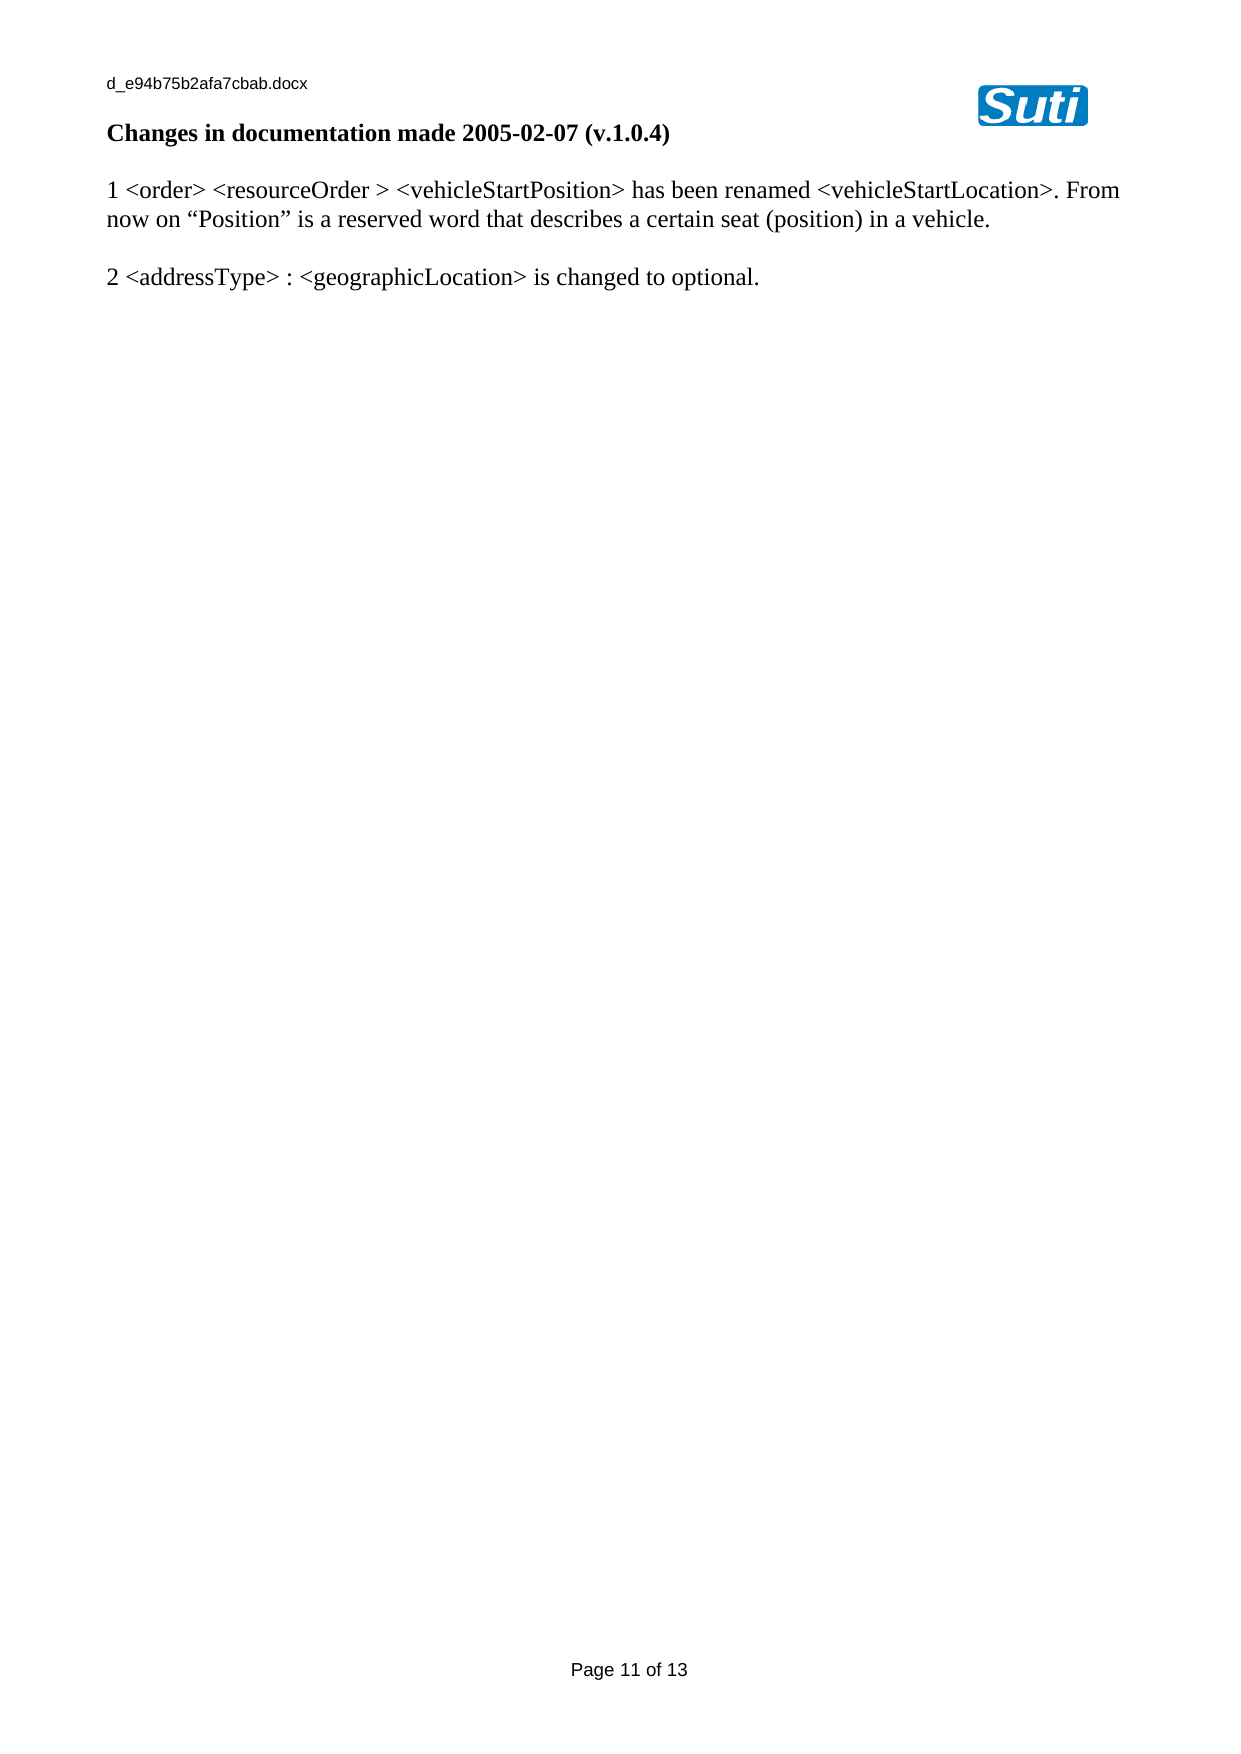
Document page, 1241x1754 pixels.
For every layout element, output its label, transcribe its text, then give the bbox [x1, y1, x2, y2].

text Changes in documentation made 2005-02-07 (v.1.0.4) [106, 118, 1152, 147]
text 2 <addressType> : <geographicLocation> is changed to optional. [106, 262, 1152, 291]
text 1 <order> <resourceOrder > <vehicleStartPosition> has been renamed <vehicleStartLocation>. From now on “Position” is a reserved word that describes a certain seat (position) in a vehicle. [106, 176, 1152, 233]
